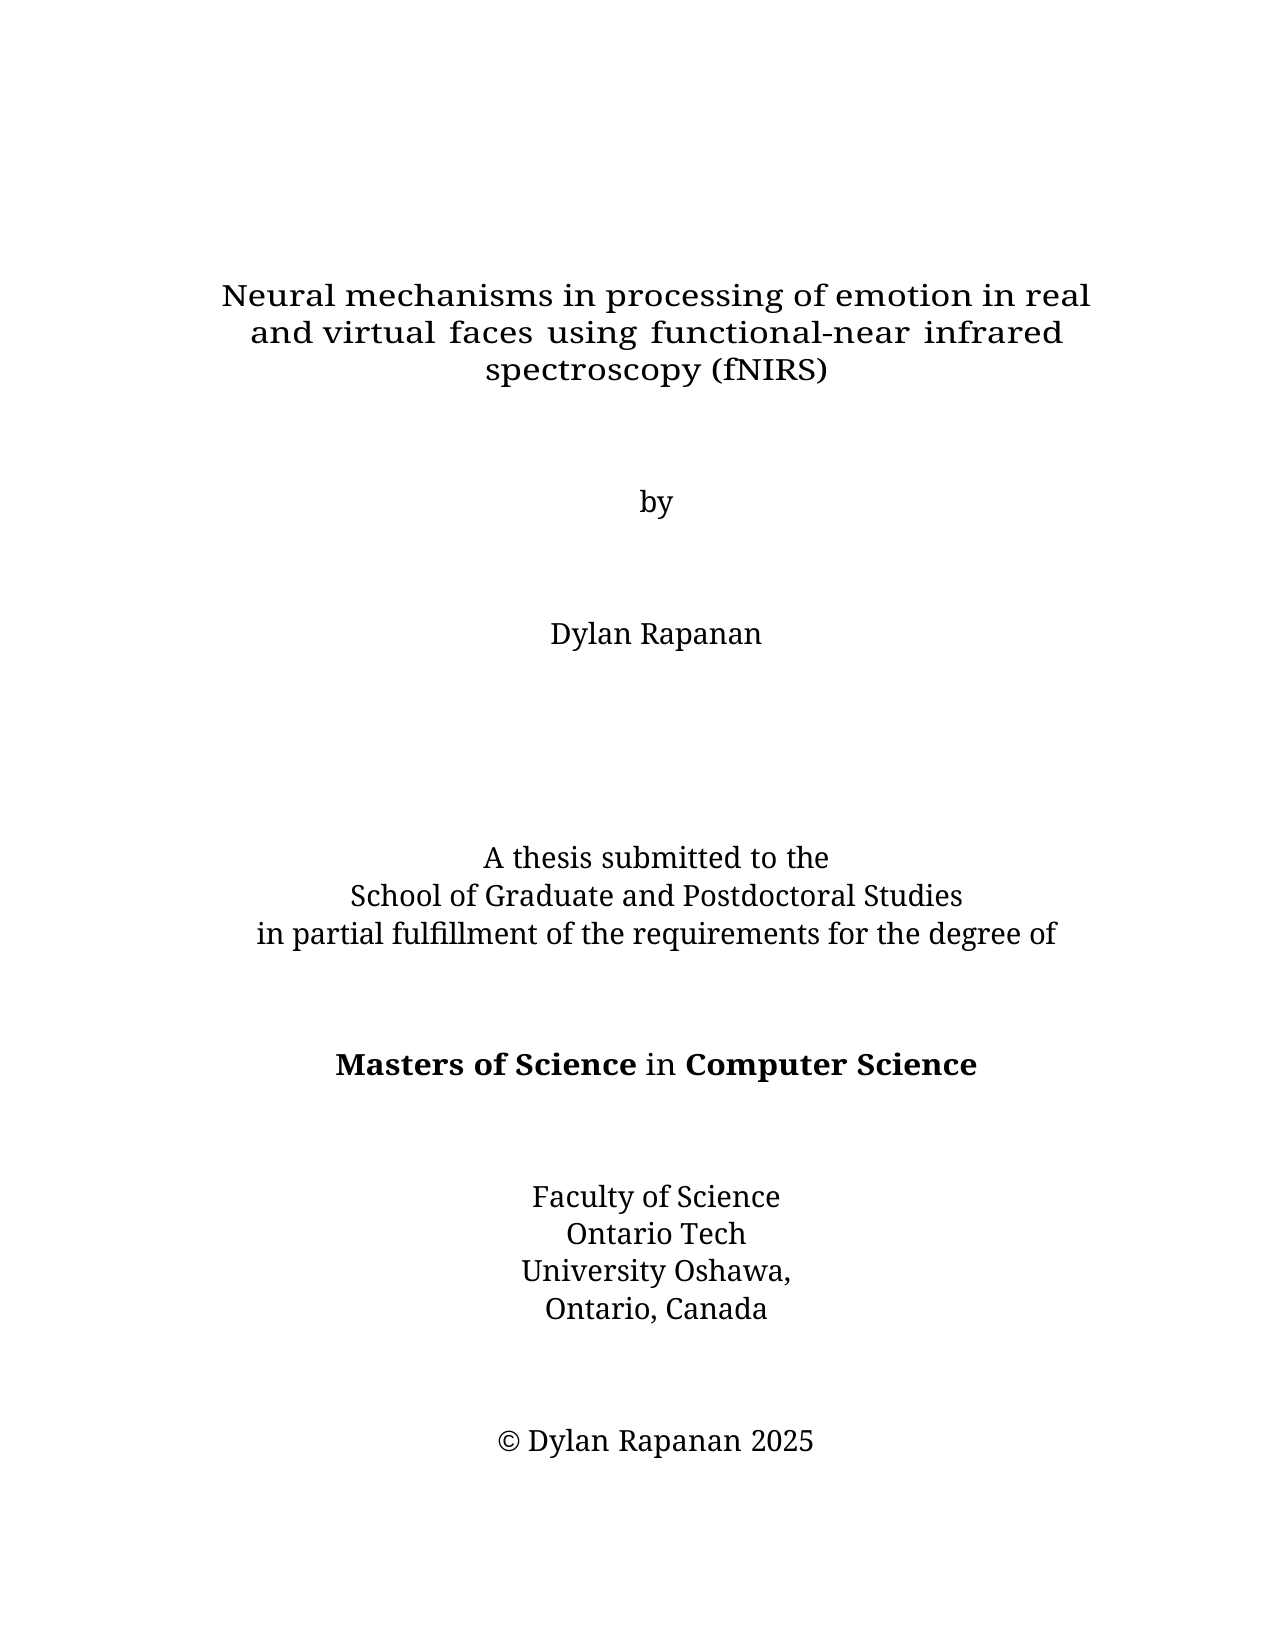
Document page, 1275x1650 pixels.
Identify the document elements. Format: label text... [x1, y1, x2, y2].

text School of Graduate and Postdoctoral Studies [175, 877, 1138, 914]
text A thesis submitted to the [175, 838, 1138, 877]
subtitle Masters of Science in Computer Science [175, 1044, 1138, 1084]
text Faculty of Science Ontario Tech University Oshawa, Ontario, Canada [491, 1177, 822, 1328]
text by [175, 482, 1138, 521]
text Dylan Rapanan [175, 613, 1138, 653]
text Neural mechanisms in processing of emotion in real and virtual faces using functional-near infrared spectroscopy (fNIRS) [199, 276, 1114, 389]
text in partial fulfillment of the requirements for the degree of [175, 914, 1138, 952]
text © Dylan Rapanan 2025 [175, 1420, 1138, 1460]
